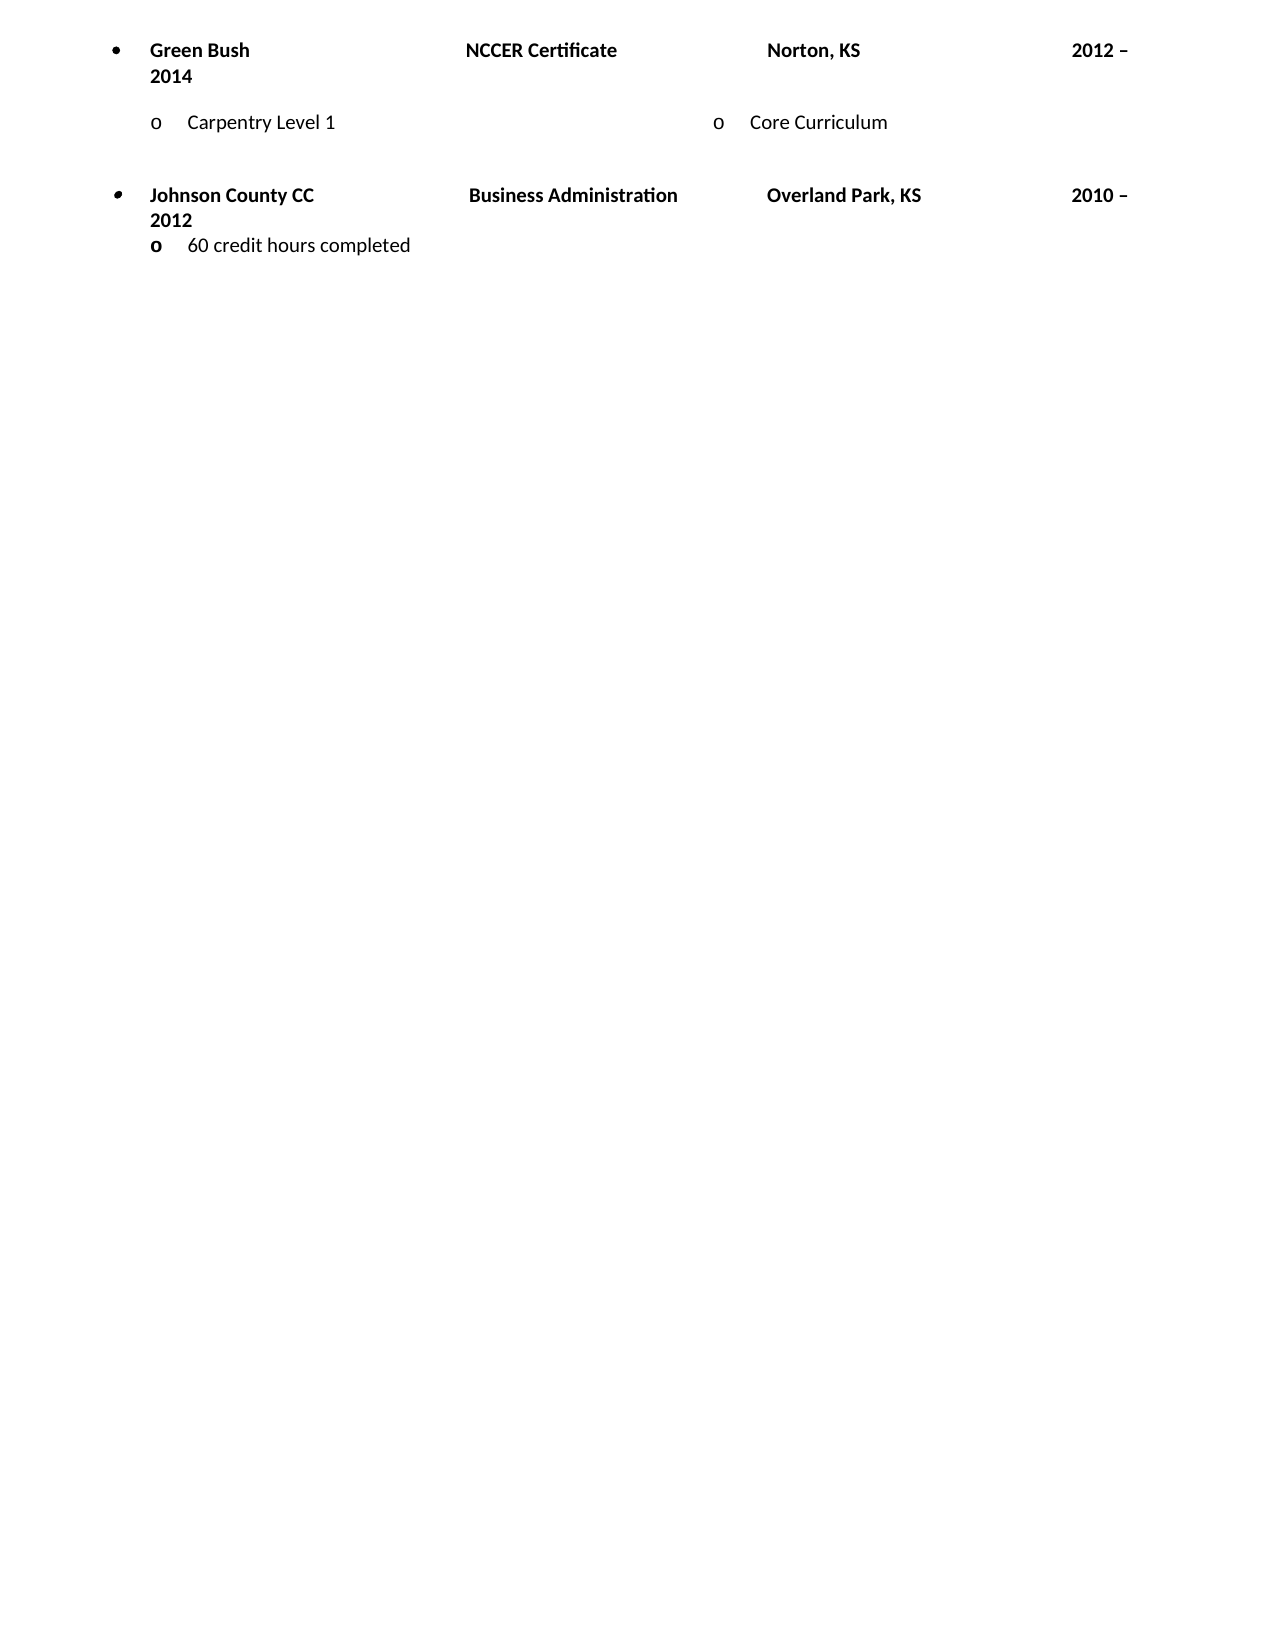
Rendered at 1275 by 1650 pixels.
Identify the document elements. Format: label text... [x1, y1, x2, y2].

list 60 credit hours completed [150, 233, 1162, 259]
list Green Bush NCCER Certificate Norton, KS 2012 – 2014 [112, 37, 1162, 88]
list Core Curriculum [712, 109, 1162, 136]
list Carpentry Level 1 [150, 109, 600, 136]
list Johnson County CC Business Administration Overland Park, KS 2010 – 2012 [112, 182, 1162, 233]
